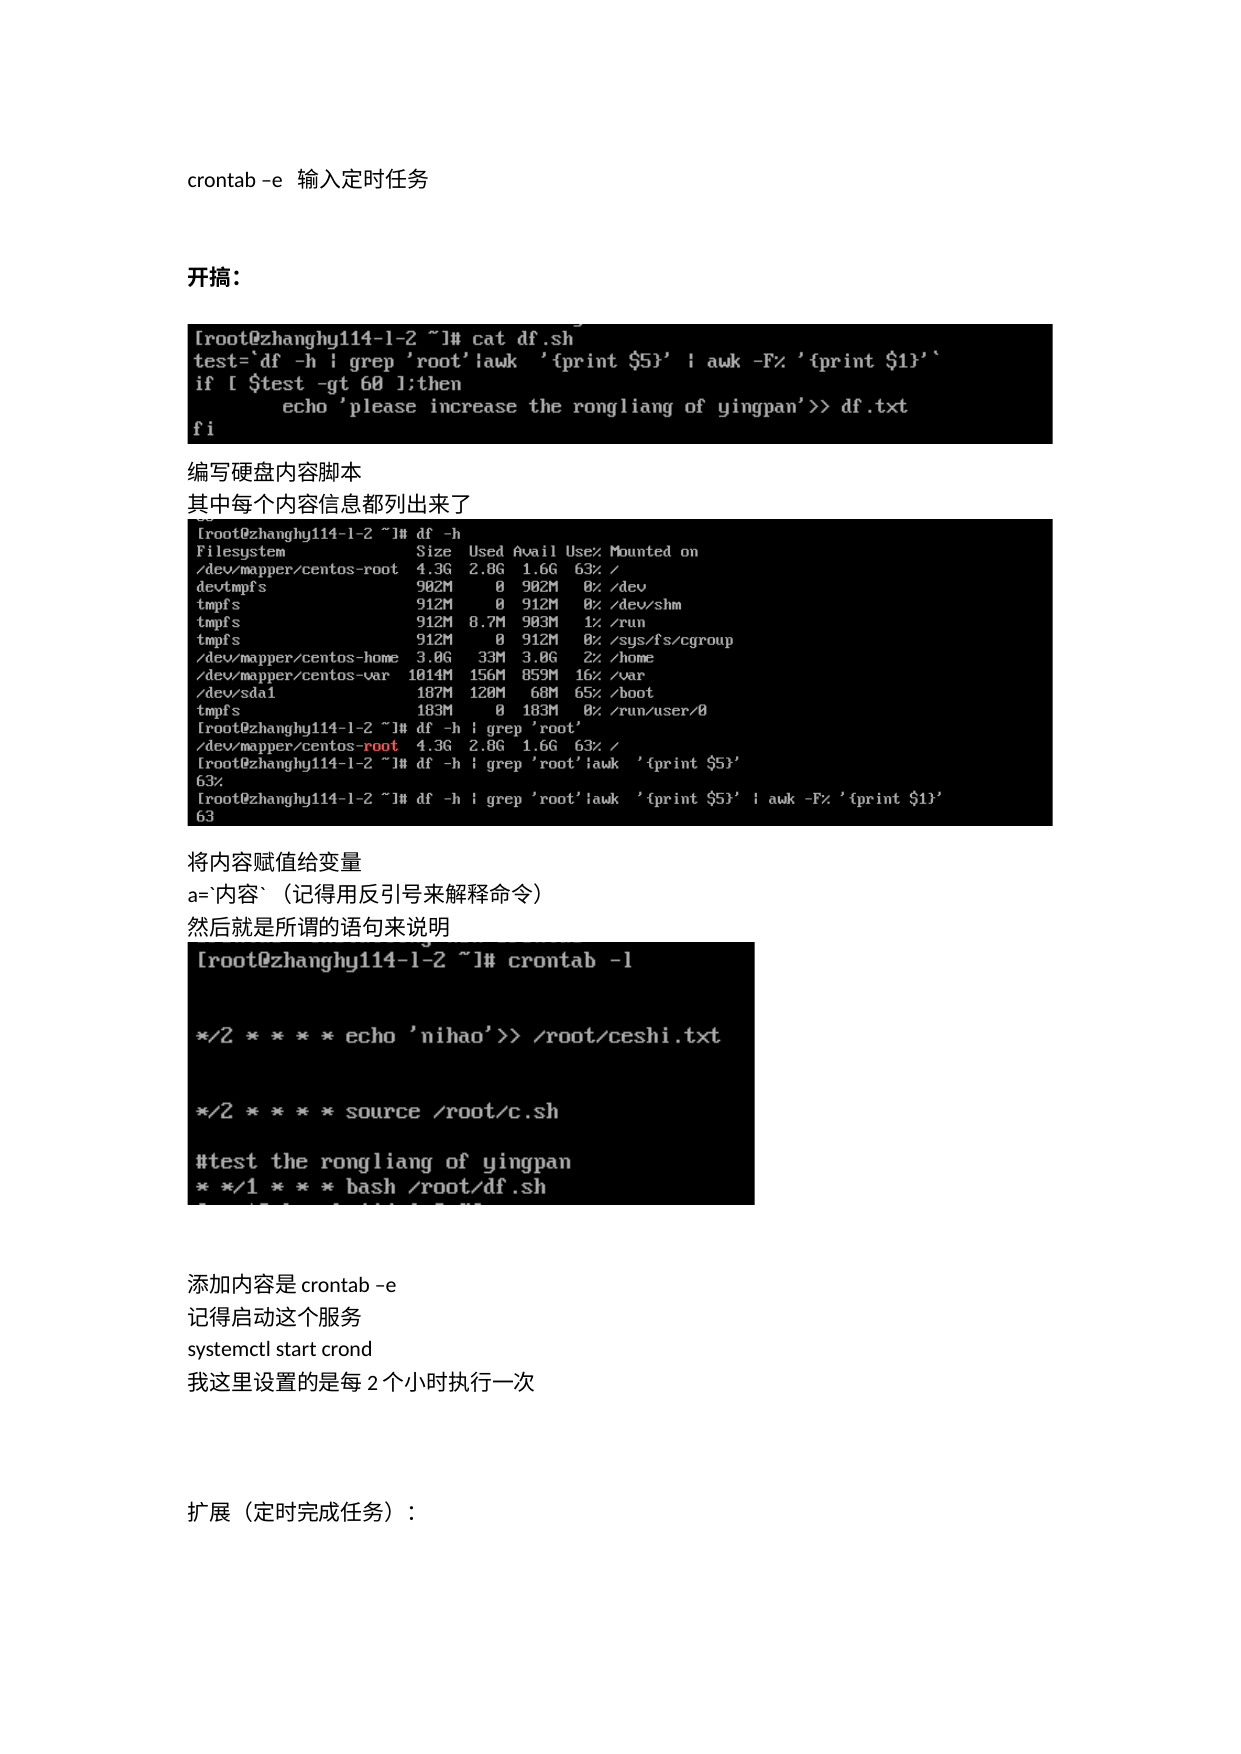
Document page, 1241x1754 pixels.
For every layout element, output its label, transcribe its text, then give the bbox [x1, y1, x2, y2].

text 开搞： [187, 259, 1053, 292]
text 扩展（定时完成任务）： [187, 1494, 1053, 1527]
picture [187, 942, 755, 1205]
text a=`内容` （记得用反引号来解释命令） [187, 877, 1053, 909]
text 编写硬盘内容脚本 [187, 454, 1053, 487]
text 将内容赋值给变量 [187, 844, 1053, 877]
text 添加内容是crontab –e [187, 1267, 1053, 1299]
text 记得启动这个服务 [187, 1299, 1053, 1332]
text 我这里设置的是每2个小时执行一次 [187, 1364, 1053, 1397]
text 然后就是所谓的语句来说明 [187, 909, 1053, 942]
text systemctl start crond [187, 1332, 1053, 1364]
picture [187, 519, 1053, 826]
text 其中每个内容信息都列出来了 [187, 487, 1053, 519]
text crontab –e 输入定时任务 [187, 162, 1053, 194]
picture [187, 324, 1053, 444]
